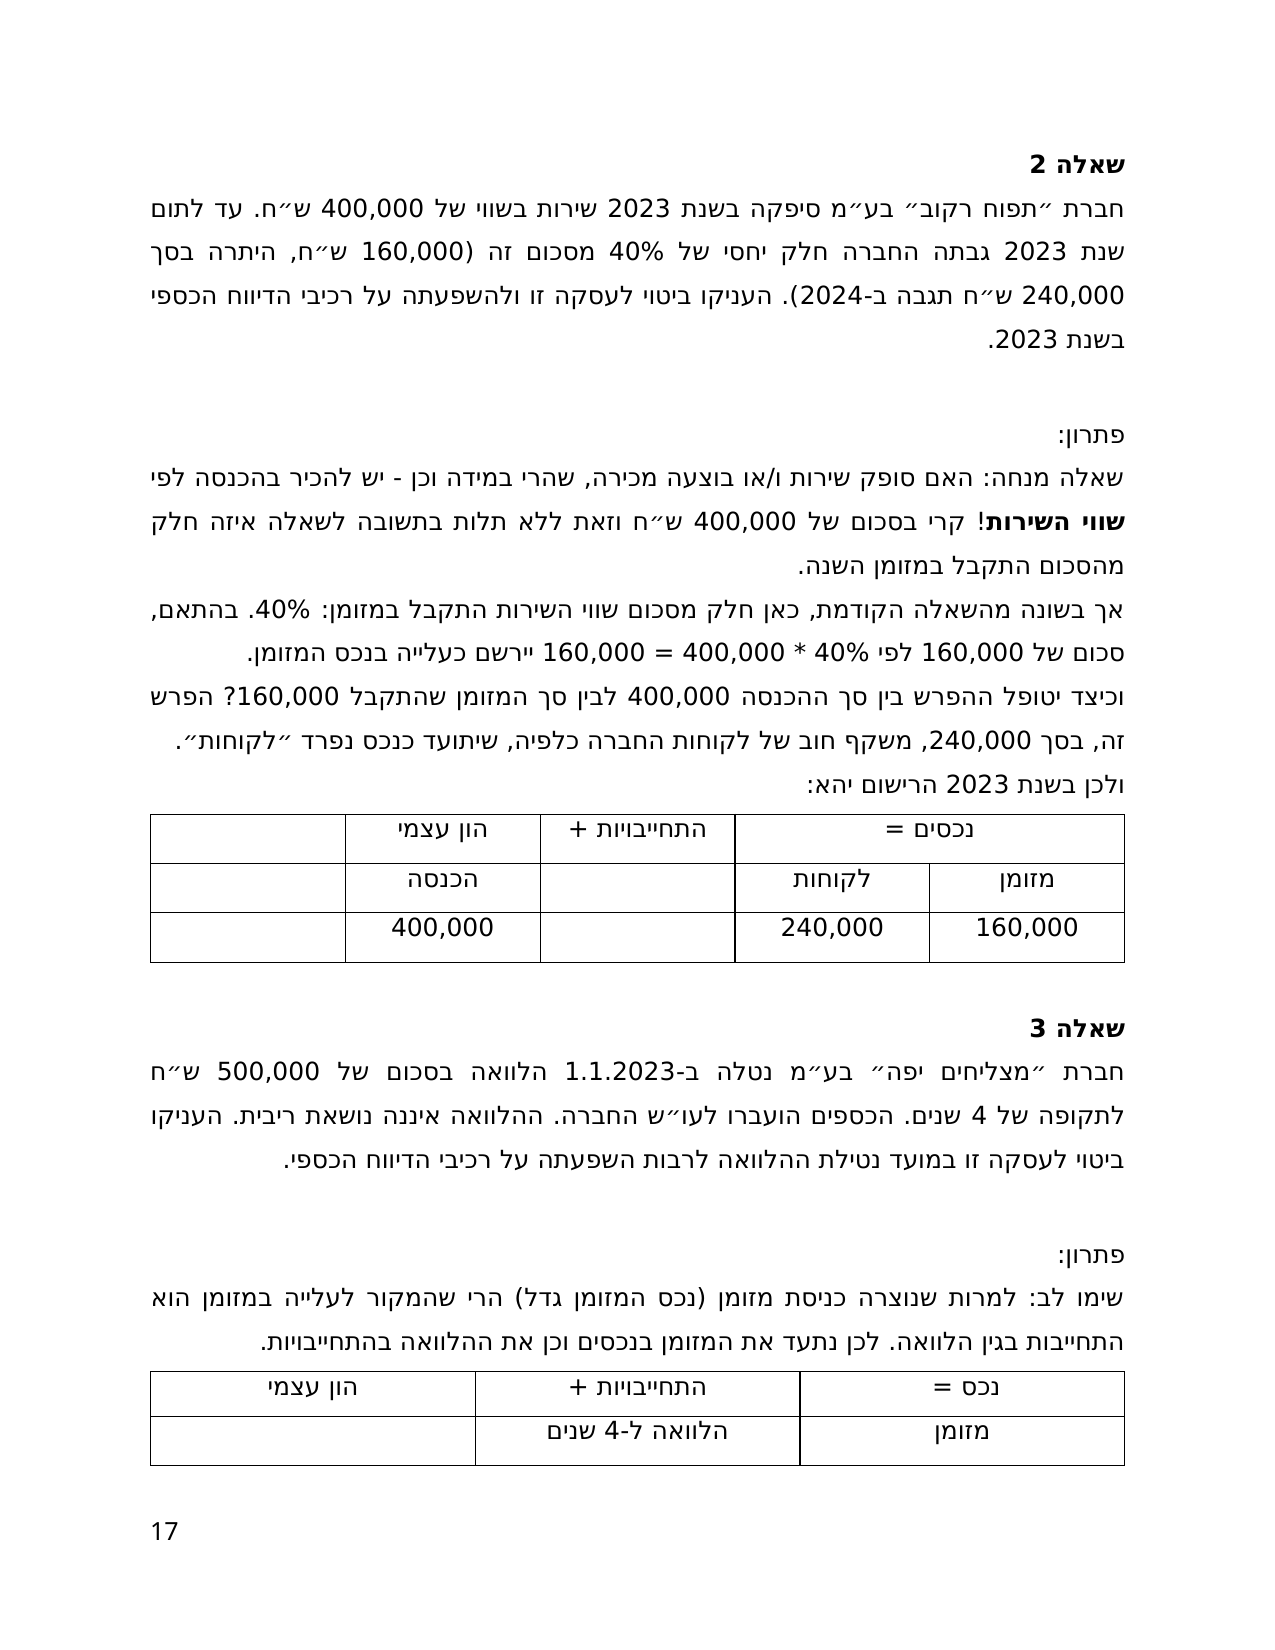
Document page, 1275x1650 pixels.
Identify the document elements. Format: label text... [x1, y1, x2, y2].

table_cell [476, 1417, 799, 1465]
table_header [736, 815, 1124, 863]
text שאלה מנחה: האם סופק שירות ו/או בוצעה מכירה, שהרי במידה וכן - יש להכיר בהכנסה לפי שווי השירות! קרי בסכום של 400,000 ש״ח וזאת ללא תלות בתשובה לשאלה איזה חלק מהסכום התקבל במזומן השנה. [150, 463, 1125, 580]
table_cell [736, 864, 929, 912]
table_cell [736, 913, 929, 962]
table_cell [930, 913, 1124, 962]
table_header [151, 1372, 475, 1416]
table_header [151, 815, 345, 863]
text פתרון: [150, 420, 1125, 449]
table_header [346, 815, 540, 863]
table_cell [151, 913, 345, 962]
text וכיצד יטופל ההפרש בין סך ההכנסה 400,000 לבין סך המזומן שהתקבל 160,000? הפרש זה, בסך 240,000, משקף חוב של לקוחות החברה כלפיה, שיתועד כנכס נפרד ״לקוחות״. [150, 682, 1125, 755]
text אך בשונה מהשאלה הקודמת, כאן חלק מסכום שווי השירות התקבל במזומן: 40%. בהתאם, סכום של 160,000 לפי 40% * 400,000 = 160,000 יירשם כעלייה בנכס המזומן. [150, 595, 1125, 668]
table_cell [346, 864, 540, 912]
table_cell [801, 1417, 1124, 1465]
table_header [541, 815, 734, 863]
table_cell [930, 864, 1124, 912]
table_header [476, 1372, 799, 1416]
text ולכן בשנת 2023 הרישום יהא: [150, 770, 1125, 799]
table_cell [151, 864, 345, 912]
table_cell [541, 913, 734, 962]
text חברת ״מצליחים יפה״ בע״מ נטלה ב-1.1.2023 הלוואה בסכום של 500,000 ש״ח לתקופה של 4 שנים. הכספים הועברו לעו״ש החברה. ההלוואה איננה נושאת ריבית. העניקו ביטוי לעסקה זו במועד נטילת ההלוואה לרבות השפעתה על רכיבי הדיווח הכספי. [150, 1057, 1125, 1174]
text שאלה 2 [150, 150, 1125, 179]
text שימו לב: למרות שנוצרה כניסת מזומן (נכס המזומן גדל) הרי שהמקור לעלייה במזומן הוא התחייבות בגין הלוואה. לכן נתעד את המזומן בנכסים וכן את ההלוואה בהתחייבויות. [150, 1283, 1125, 1356]
text פתרון: [150, 1240, 1125, 1269]
text שאלה 3 [150, 1014, 1125, 1043]
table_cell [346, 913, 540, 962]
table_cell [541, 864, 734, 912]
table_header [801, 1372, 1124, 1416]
text חברת ״תפוח רקוב״ בע״מ סיפקה בשנת 2023 שירות בשווי של 400,000 ש״ח. עד לתום שנת 2023 גבתה החברה חלק יחסי של 40% מסכום זה (160,000 ש״ח, היתרה בסך 240,000 ש״ח תגבה ב-2024). העניקו ביטוי לעסקה זו ולהשפעתה על רכיבי הדיווח הכספי בשנת 2023. [150, 194, 1125, 354]
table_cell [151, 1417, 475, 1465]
